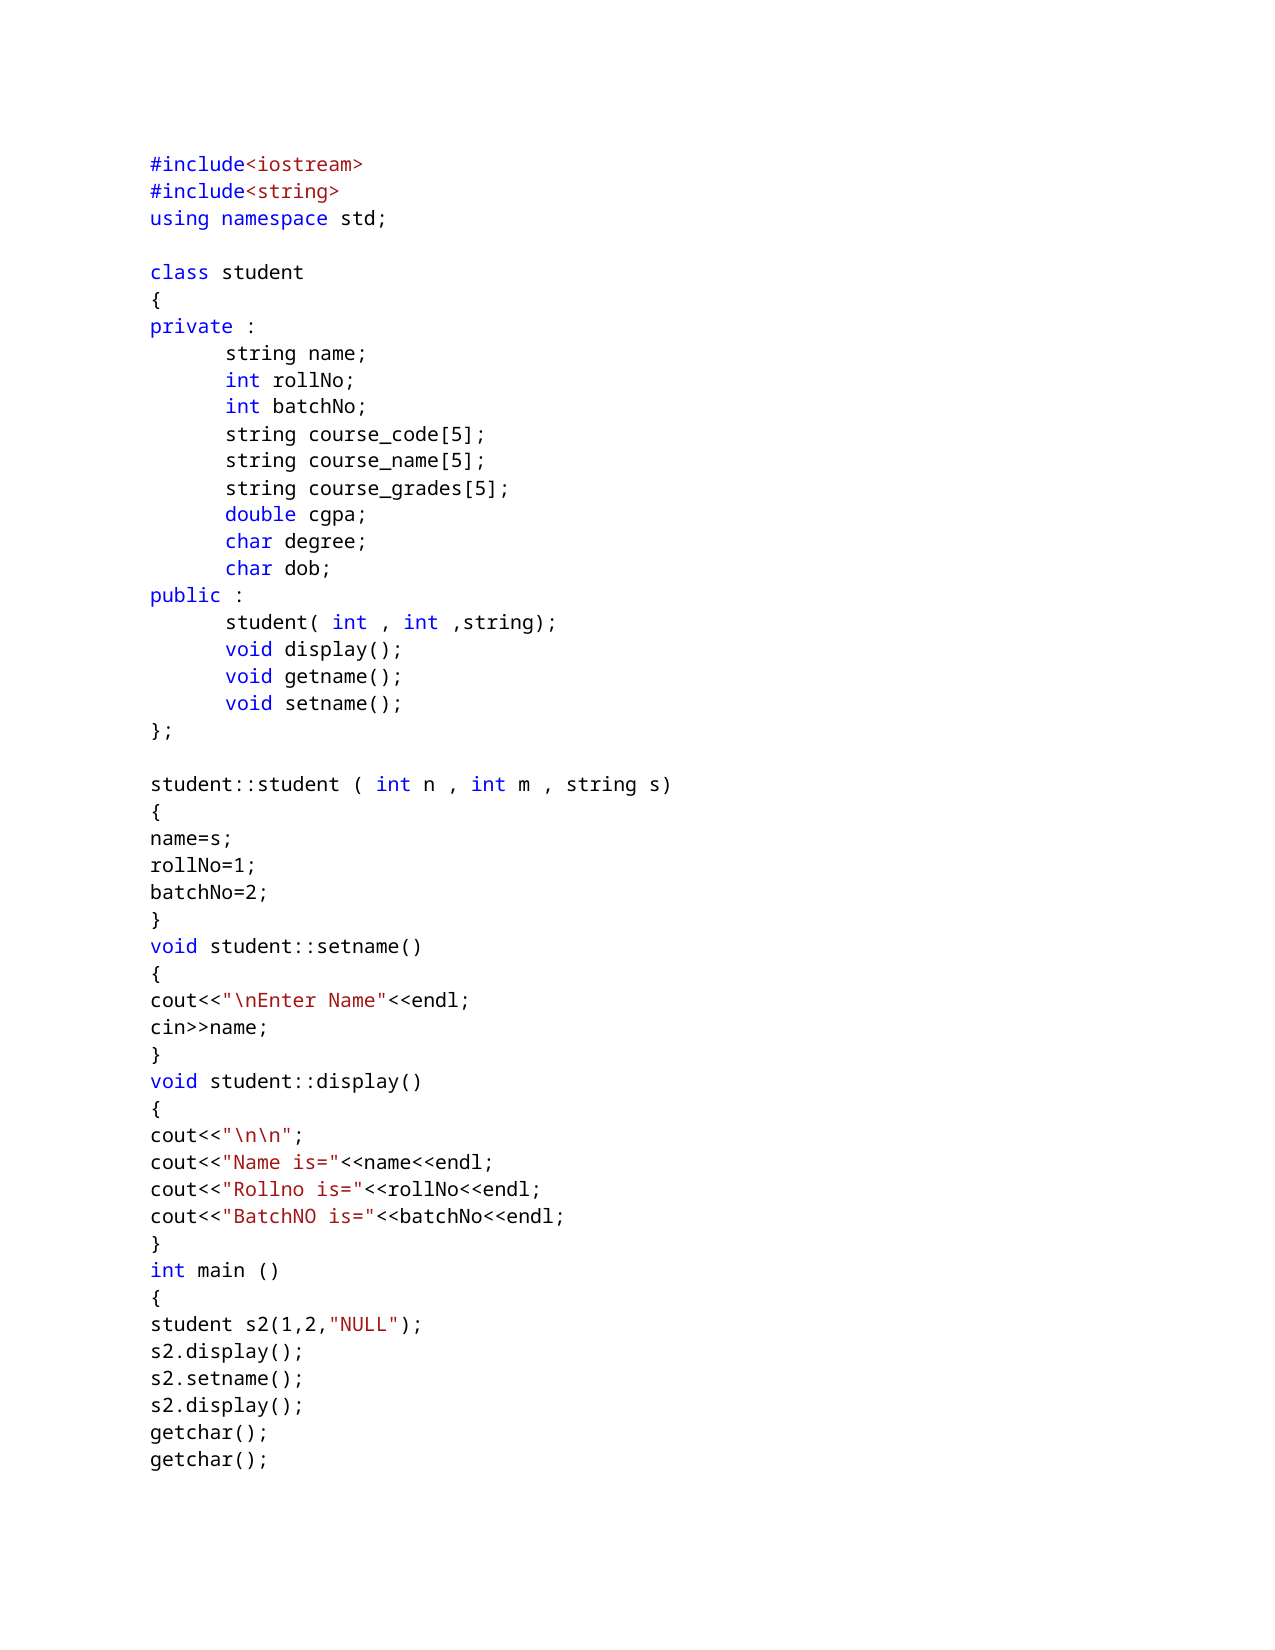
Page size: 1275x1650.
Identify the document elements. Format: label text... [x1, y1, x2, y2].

text cin>>name; [150, 1013, 1125, 1040]
text { [150, 959, 1125, 986]
text batchNo=2; [150, 878, 1125, 905]
text student( int , int ,string); [150, 609, 1125, 636]
text cout<<"Rollno is="<<rollNo<<endl; [150, 1175, 1125, 1202]
text string course_grades[5]; [150, 474, 1125, 501]
text getchar(); [150, 1445, 1125, 1472]
text string course_name[5]; [150, 447, 1125, 474]
text { [150, 797, 1125, 824]
text { [150, 285, 1125, 312]
text } [150, 905, 1125, 932]
text string course_code[5]; [150, 420, 1125, 447]
text s2.setname(); [150, 1364, 1125, 1391]
text student::student ( int n , int m , string s) [150, 771, 1125, 797]
text class student [150, 258, 1125, 285]
text cout<<"\n\n"; [150, 1121, 1125, 1148]
text int main () [150, 1256, 1125, 1283]
text void display(); [150, 636, 1125, 663]
text name=s; [150, 824, 1125, 851]
text #include<iostream> [150, 150, 1125, 177]
text }; [150, 717, 1125, 743]
text void student::setname() [150, 932, 1125, 959]
text char degree; [150, 528, 1125, 555]
text rollNo=1; [150, 851, 1125, 878]
text private : [150, 312, 1125, 339]
text } [150, 1040, 1125, 1067]
text void setname(); [150, 689, 1125, 717]
text public : [150, 582, 1125, 609]
text s2.display(); [150, 1391, 1125, 1418]
text void getname(); [150, 663, 1125, 689]
text student s2(1,2,"NULL"); [150, 1310, 1125, 1337]
text cout<<"BatchNO is="<<batchNo<<endl; [150, 1202, 1125, 1229]
text double cgpa; [150, 501, 1125, 528]
text cout<<"Name is="<<name<<endl; [150, 1148, 1125, 1175]
text cout<<"\nEnter Name"<<endl; [150, 986, 1125, 1013]
text { [150, 1283, 1125, 1310]
text using namespace std; [150, 204, 1125, 231]
text #include<string> [150, 177, 1125, 204]
text void student::display() [150, 1067, 1125, 1094]
text int rollNo; [150, 366, 1125, 393]
text char dob; [150, 555, 1125, 582]
text s2.display(); [150, 1337, 1125, 1364]
text { [150, 1094, 1125, 1121]
text string name; [150, 339, 1125, 366]
text int batchNo; [150, 393, 1125, 420]
text } [150, 1229, 1125, 1256]
text getchar(); [150, 1418, 1125, 1445]
